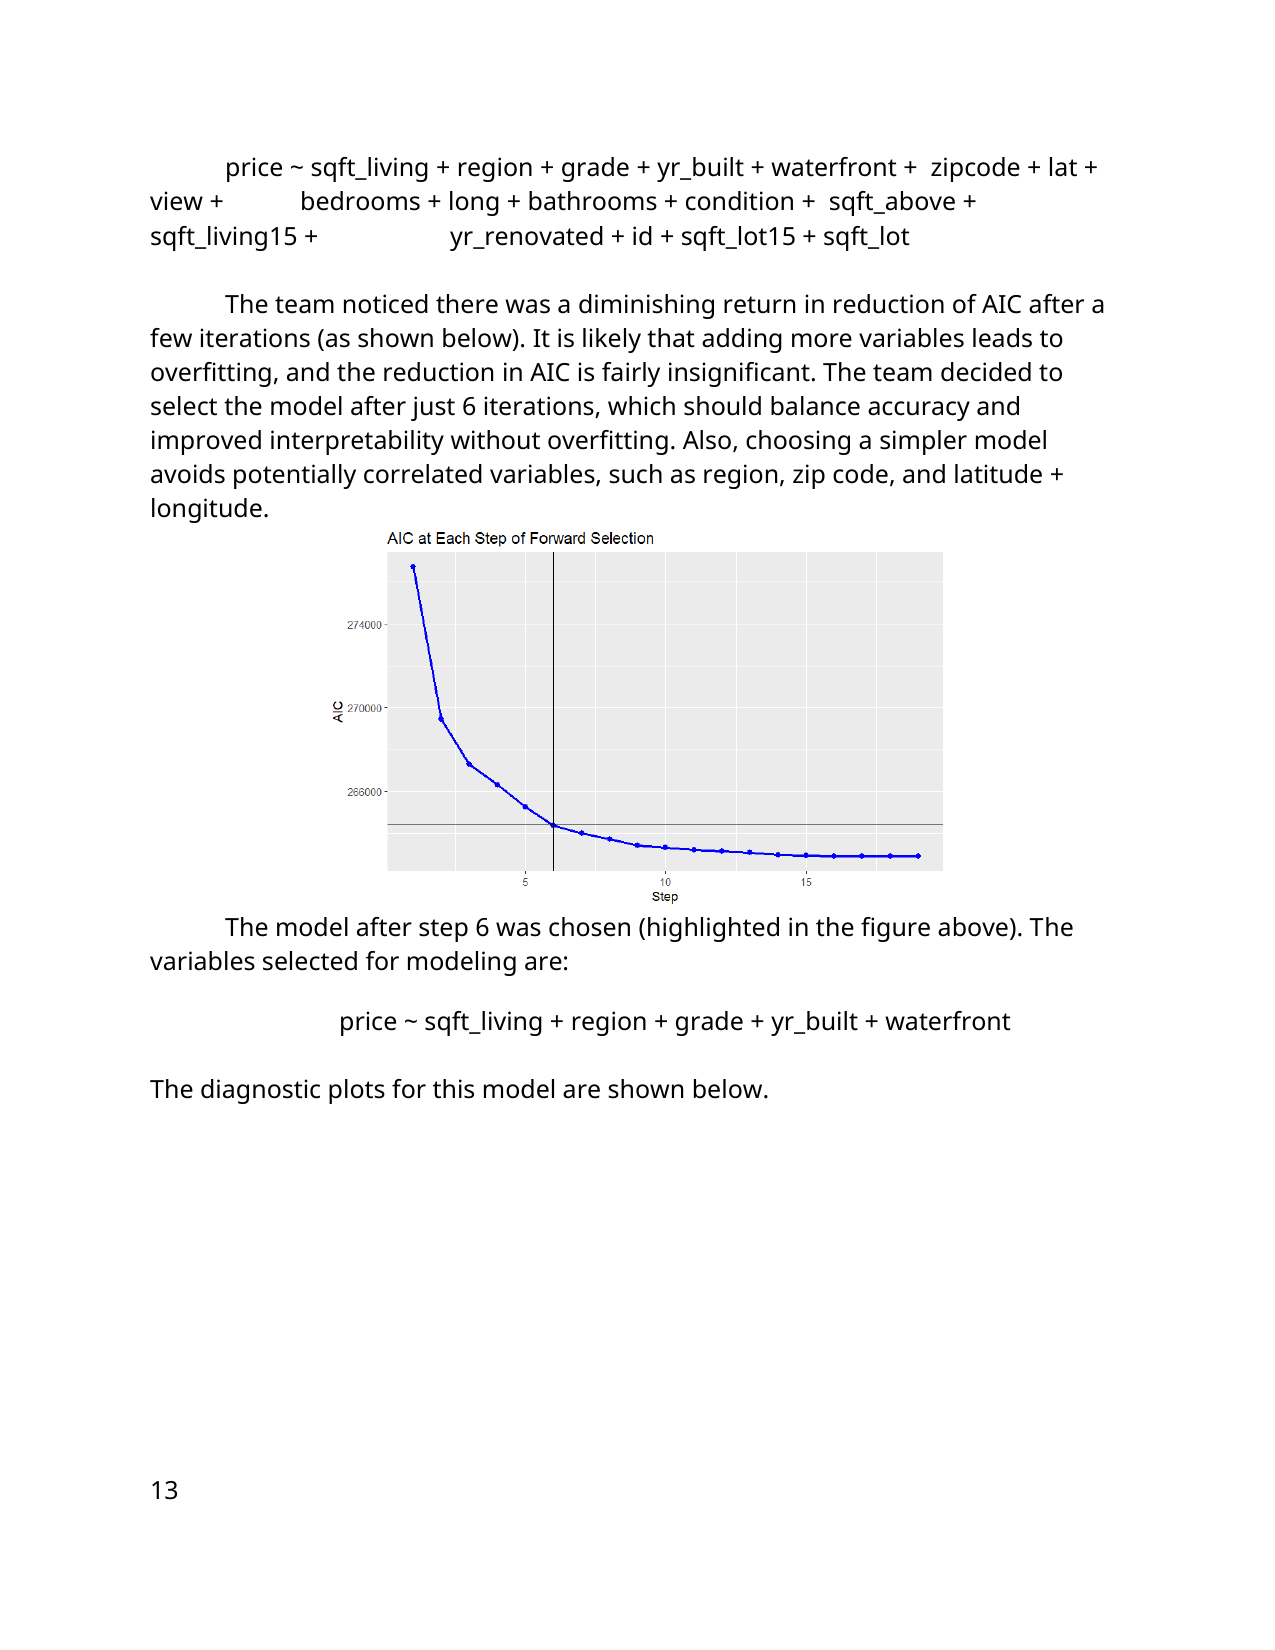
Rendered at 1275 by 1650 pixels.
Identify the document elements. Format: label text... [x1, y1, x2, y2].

picture [325, 524, 950, 910]
text The diagnostic plots for this model are shown below. [150, 1071, 1125, 1106]
text The team noticed there was a diminishing return in reduction of AIC after a few iterations (as shown below). It is likely that adding more variables leads to overfitting, and the reduction in AIC is fairly insignificant. The team decided to select the model after just 6 iterations, which should balance accuracy and improved interpretability without overfitting. Also, choosing a simpler model avoids potentially correlated variables, such as region, zip code, and latitude + longitude. [150, 286, 1125, 525]
text The model after step 6 was chosen (highlighted in the figure above). The variables selected for modeling are: [150, 910, 1125, 978]
text price ~ sqft_living + region + grade + yr_built + waterfront [150, 1003, 1125, 1037]
text price ~ sqft_living + region + grade + yr_built + waterfront + zipcode + lat + view + bedrooms + long + bathrooms + condition + sqft_above + sqft_living15 + yr_renovated + id + sqft_lot15 + sqft_lot [150, 150, 1125, 252]
